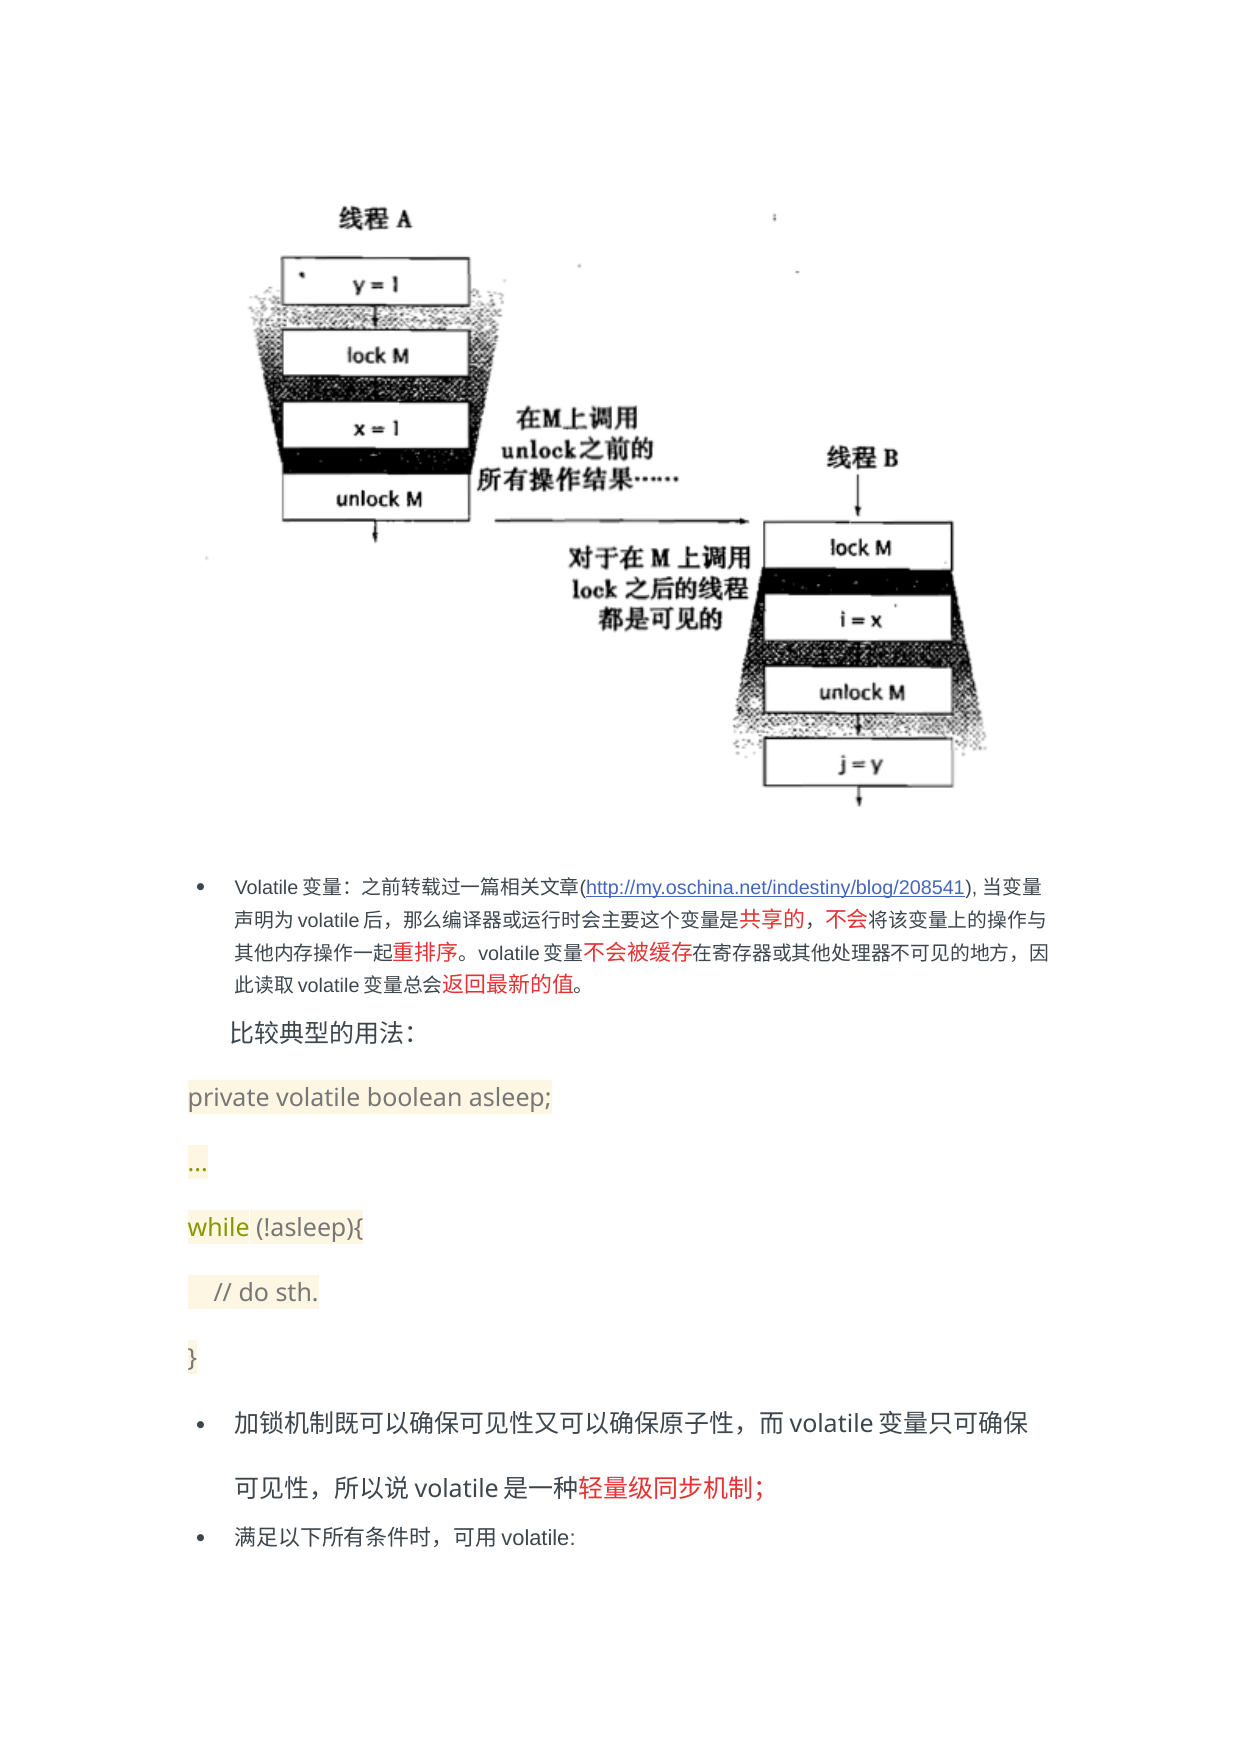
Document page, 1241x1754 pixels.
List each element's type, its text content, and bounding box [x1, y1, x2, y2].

list 满足以下所有条件时，可用volatile: [197, 1519, 1053, 1552]
picture [187, 201, 1062, 813]
text } [187, 1324, 1053, 1389]
text private volatile boolean asleep; [187, 1064, 1053, 1129]
list 加锁机制既可以确保可见性又可以确保原子性，而volatile变量只可确保可见性，所以说volatile是一种轻量级同步机制； [197, 1389, 1053, 1519]
text 比较典型的用法： [187, 999, 1053, 1064]
text while (!asleep){ [187, 1194, 1053, 1259]
list Volatile变量：之前转载过一篇相关文章(http://my.oschina.net/indestiny/blog/208541), 当变量声明为volatile后，那么编译器或运行时会主要这个变量是共享的，不会将该变量上的操作与其他内存操作一起重排序。volatile变量不会被缓存在寄存器或其他处理器不可见的地方，因此读取volatile变量总会返回最新的值。 [197, 869, 1053, 999]
text ... [187, 1129, 1053, 1194]
text // do sth. [187, 1259, 1053, 1324]
